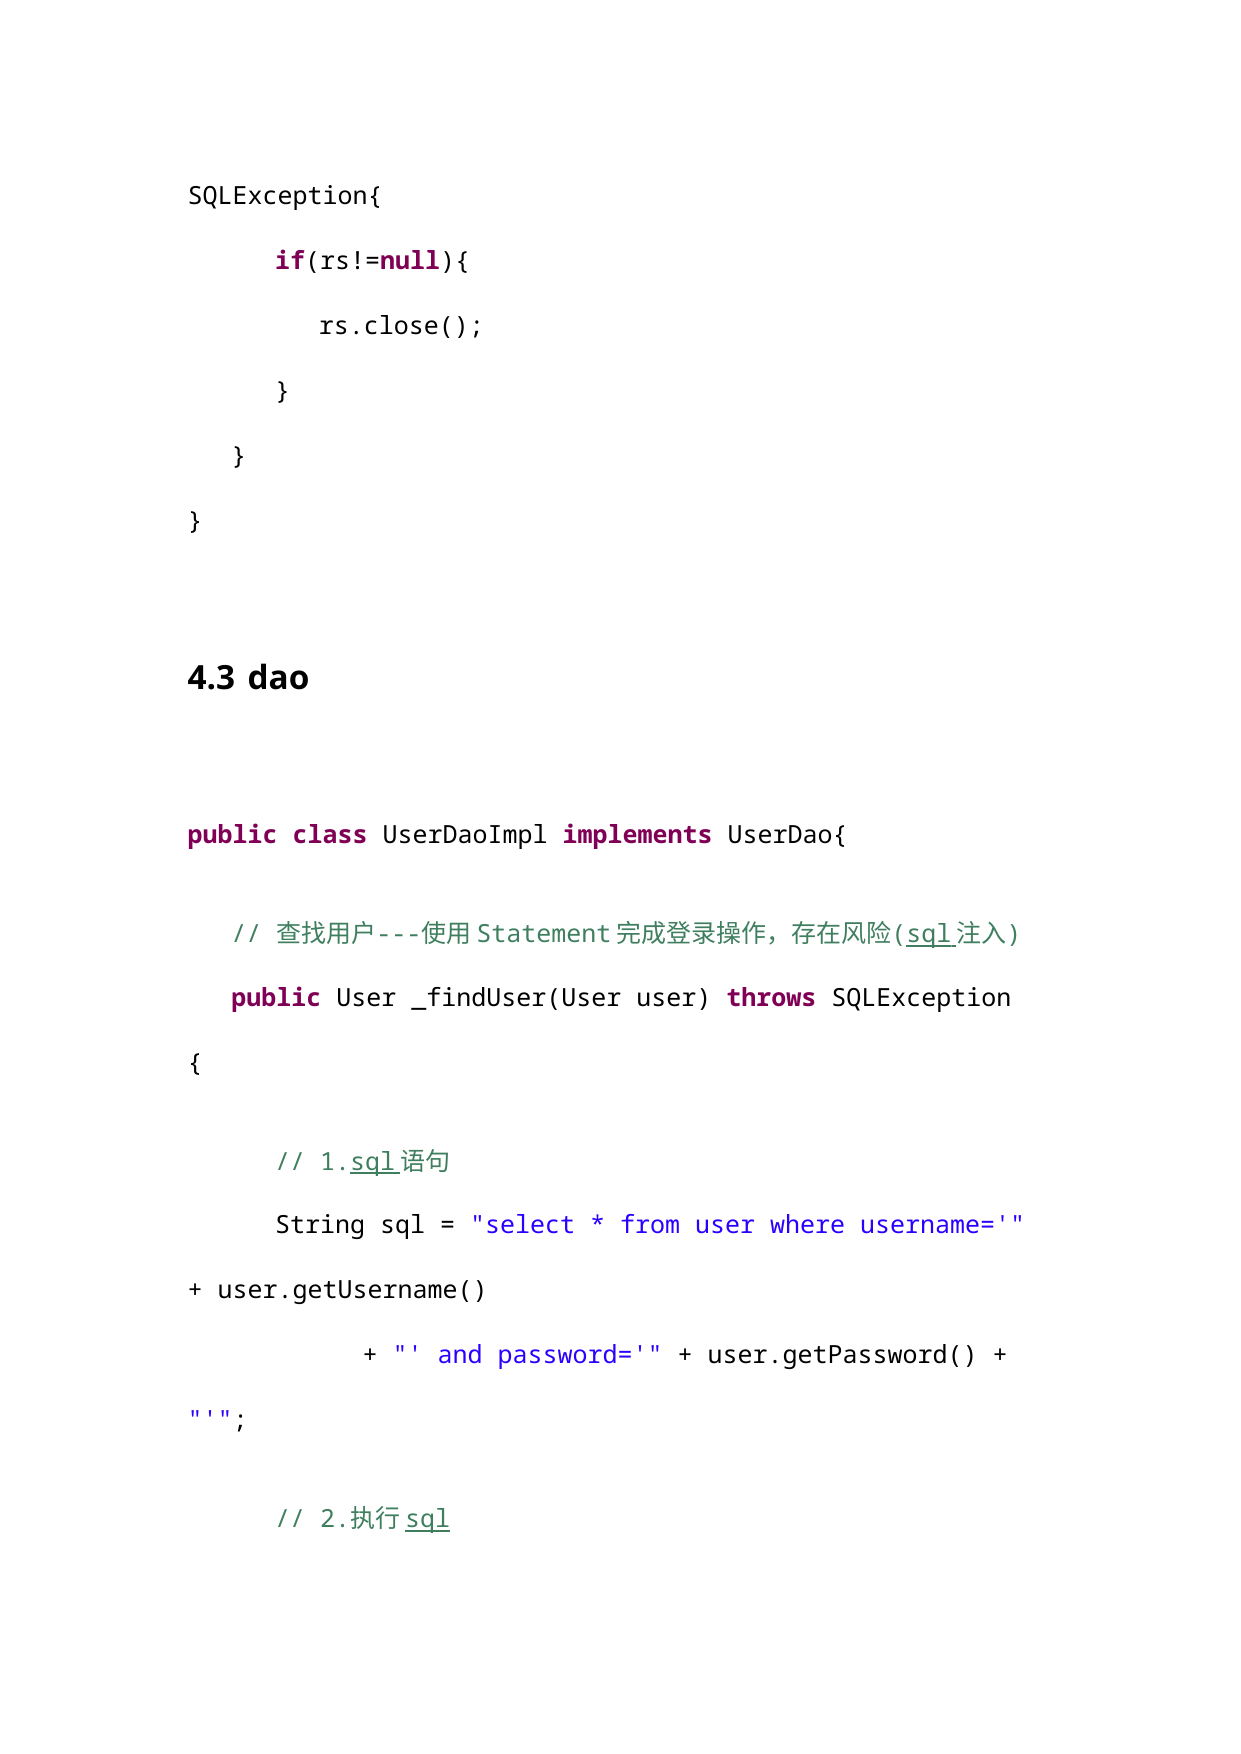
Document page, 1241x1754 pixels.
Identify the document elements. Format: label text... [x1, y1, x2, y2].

text rs.close(); [187, 292, 1053, 357]
text // 2.执行sql [187, 1484, 1053, 1549]
text } [187, 487, 1053, 552]
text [187, 162, 1053, 227]
text } [187, 422, 1053, 487]
text if(rs!=null){ [187, 227, 1053, 292]
text + "' and password='" + user.getPassword() + "'"; [187, 1322, 1053, 1452]
text public class UserDaoImpl implements UserDao{ [187, 802, 1053, 867]
subtitle dao [187, 644, 1053, 709]
text // 1.sql语句 [187, 1127, 1053, 1192]
text } [187, 357, 1053, 422]
text String sql = "select * from user where username='" + user.getUsername() [187, 1192, 1053, 1322]
text // 查找用户---使用Statement完成登录操作，存在风险(sql注入) [187, 899, 1053, 964]
text public User _findUser(User user) throws SQLException { [187, 964, 1053, 1094]
